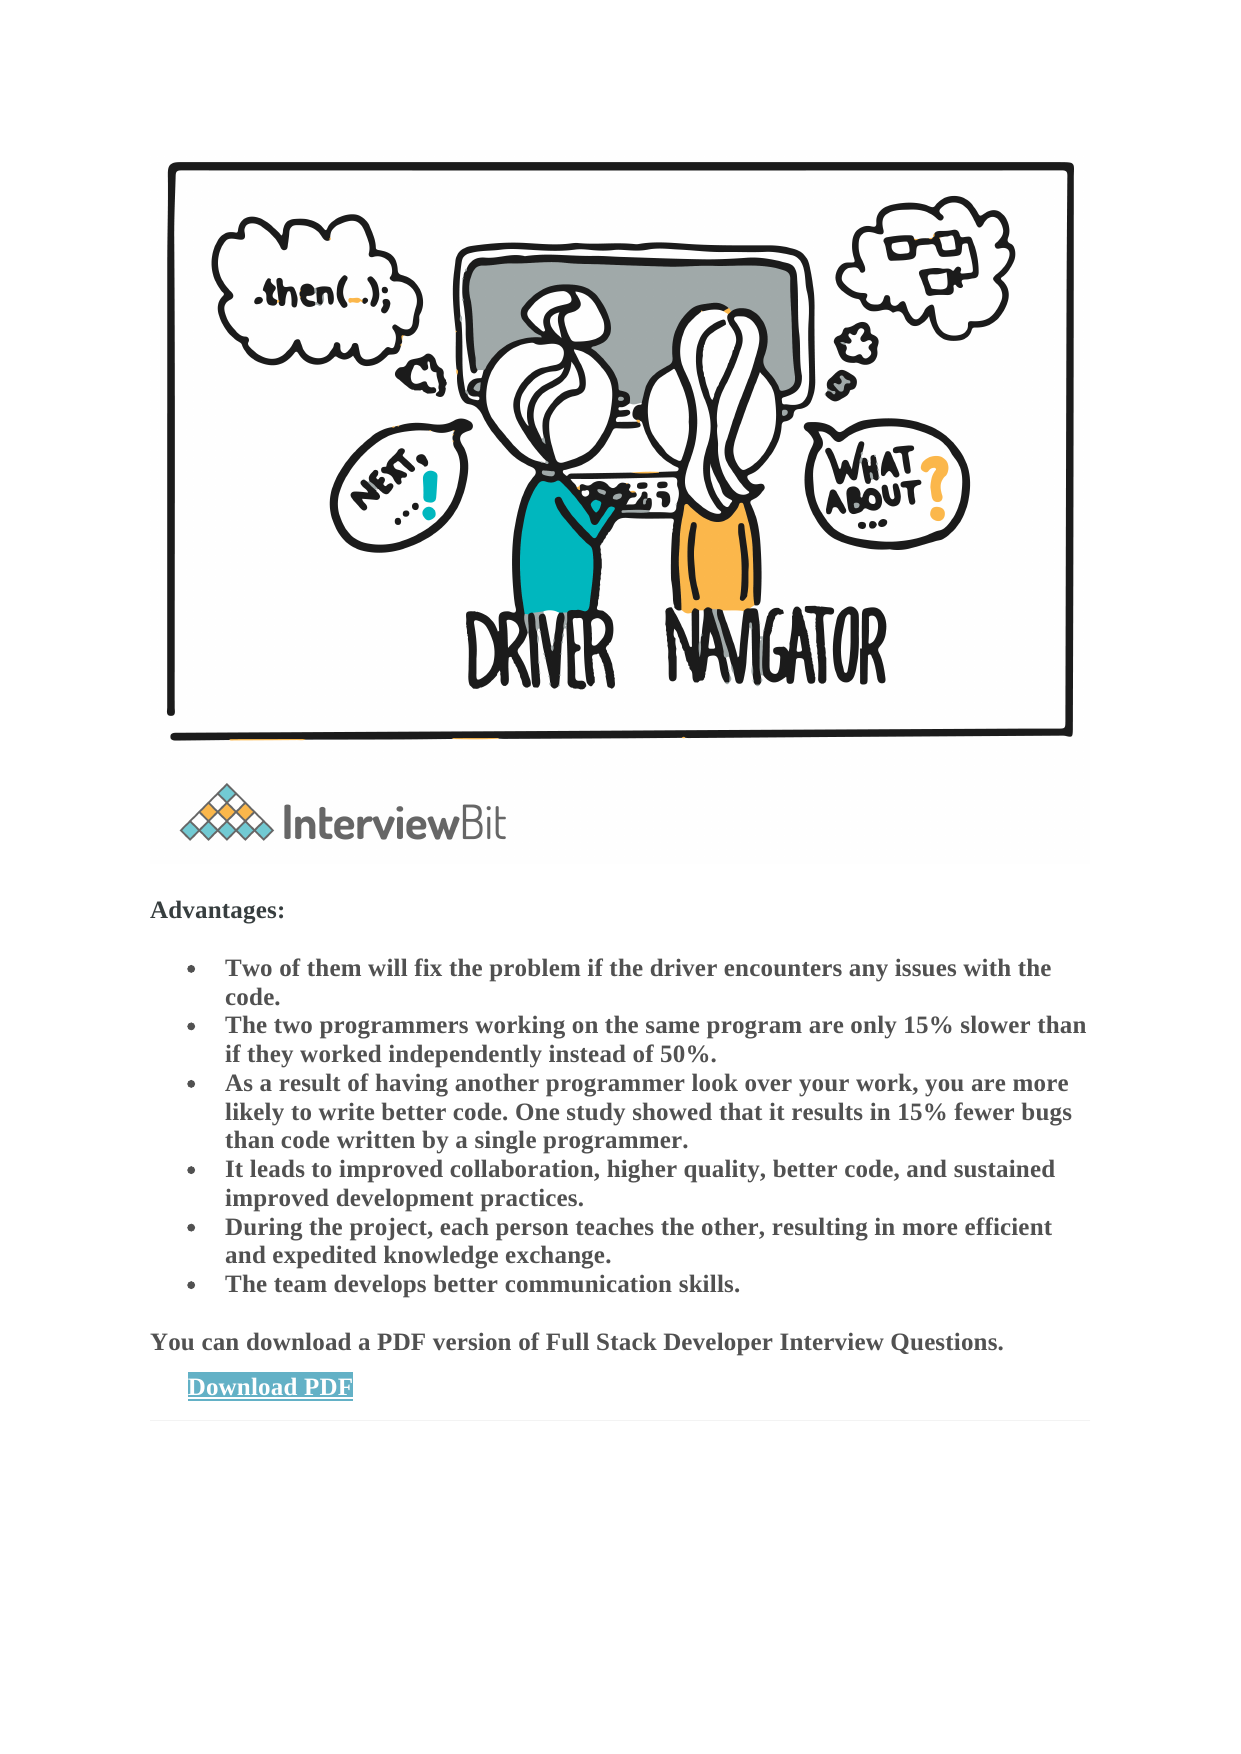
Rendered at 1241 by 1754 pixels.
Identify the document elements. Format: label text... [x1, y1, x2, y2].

list As a result of having another programmer look over your work, you are more likely to write better code. One study showed that it results in 15% fewer bugs than code written by a single programmer. [187, 1068, 1090, 1154]
list It leads to improved collaboration, higher quality, better code, and sustained improved development practices. [187, 1154, 1090, 1212]
text You can download a PDF version of Full Stack Developer Interview Questions. [150, 1327, 1090, 1356]
picture [150, 150, 1091, 864]
text Advantages: [150, 895, 1090, 924]
list Two of them will fix the problem if the driver encounters any issues with the code. [187, 953, 1090, 1010]
text Download PDF [150, 1358, 1090, 1401]
list The two programmers working on the same program are only 15% slower than if they worked independently instead of 50%. [187, 1010, 1090, 1068]
list The team develops better communication skills. [187, 1269, 1090, 1298]
list During the project, each person teaches the other, resulting in more efficient and expedited knowledge exchange. [187, 1212, 1090, 1269]
